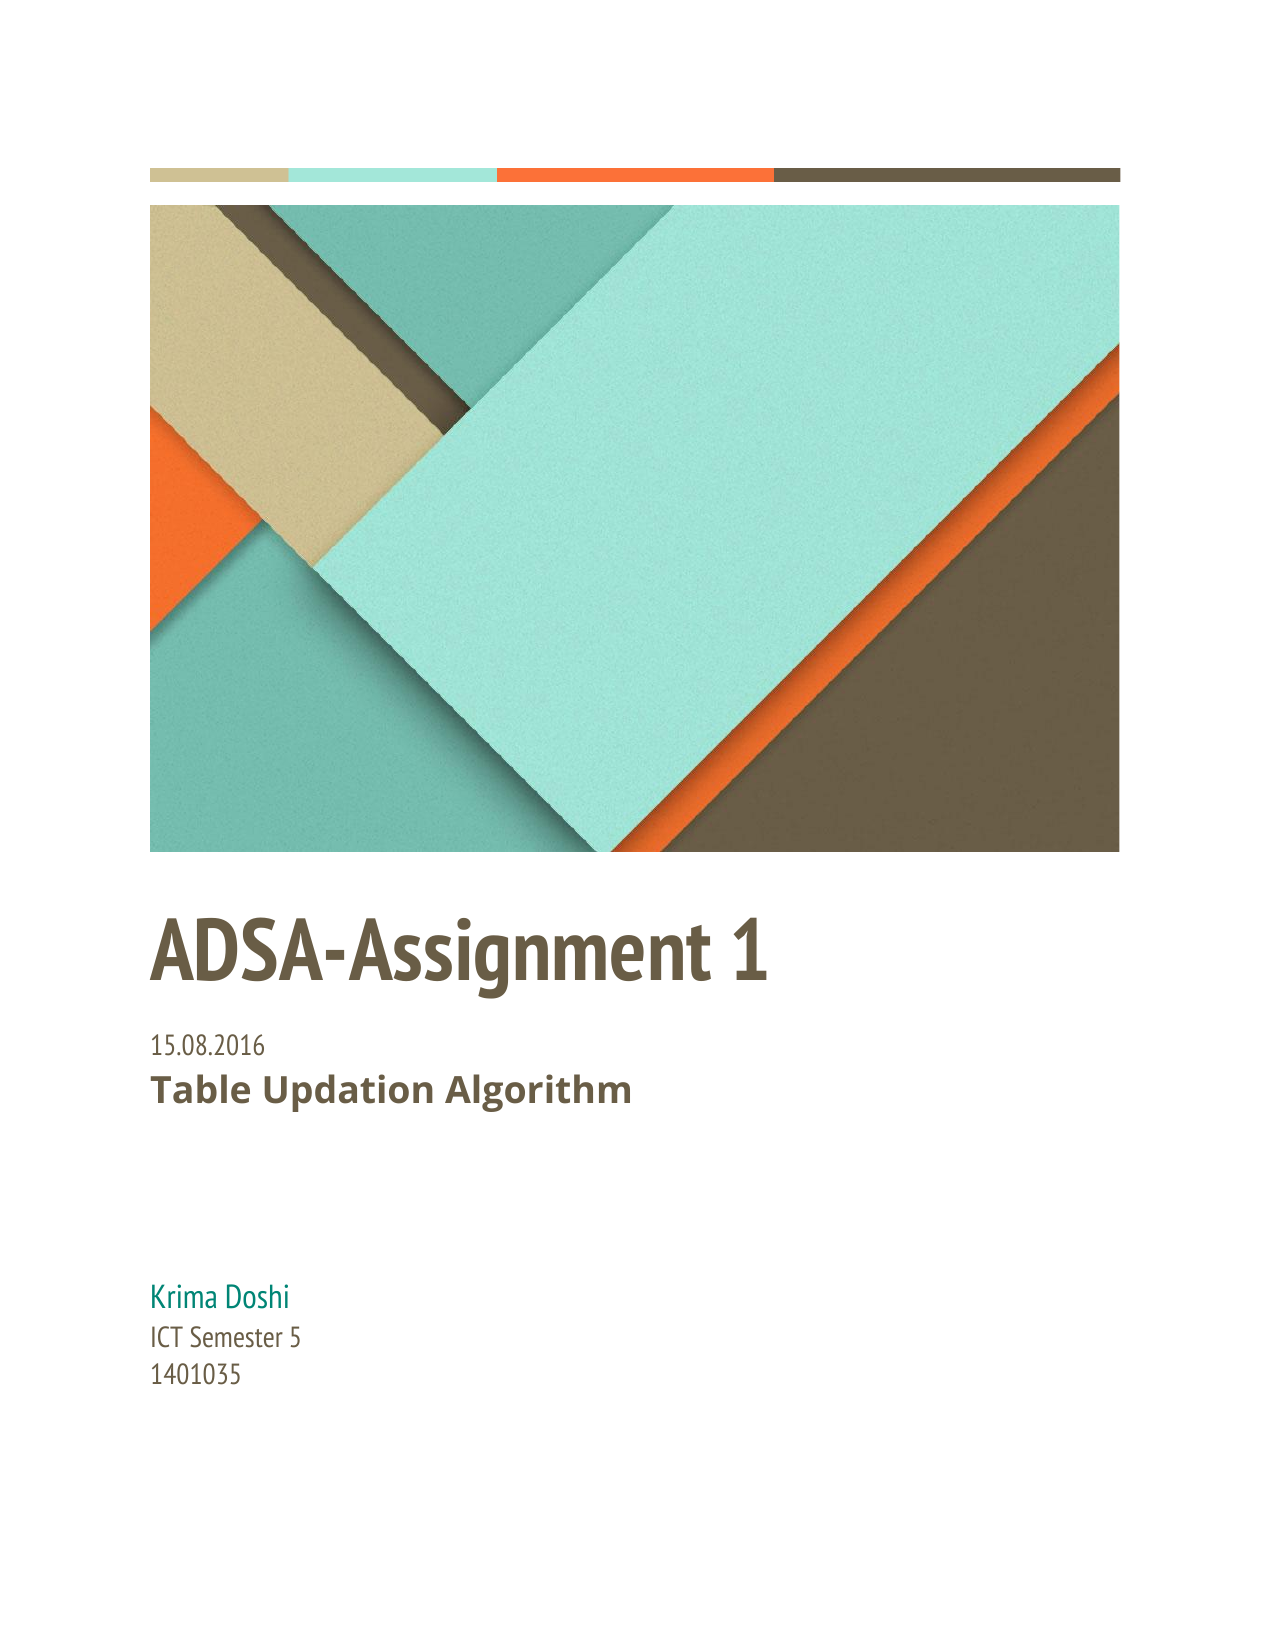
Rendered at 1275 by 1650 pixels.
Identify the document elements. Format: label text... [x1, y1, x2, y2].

text 1401035 [150, 1355, 1125, 1393]
picture [150, 205, 1120, 852]
picture [150, 168, 1121, 182]
text ICT Semester 5 [150, 1317, 1125, 1355]
subtitle 15.08.2016 [150, 1025, 1125, 1063]
title ADSA-Assignment 1 [150, 891, 1125, 1004]
text Table Updation Algorithm [150, 1063, 1125, 1114]
text Krima Doshi [150, 1274, 1125, 1317]
